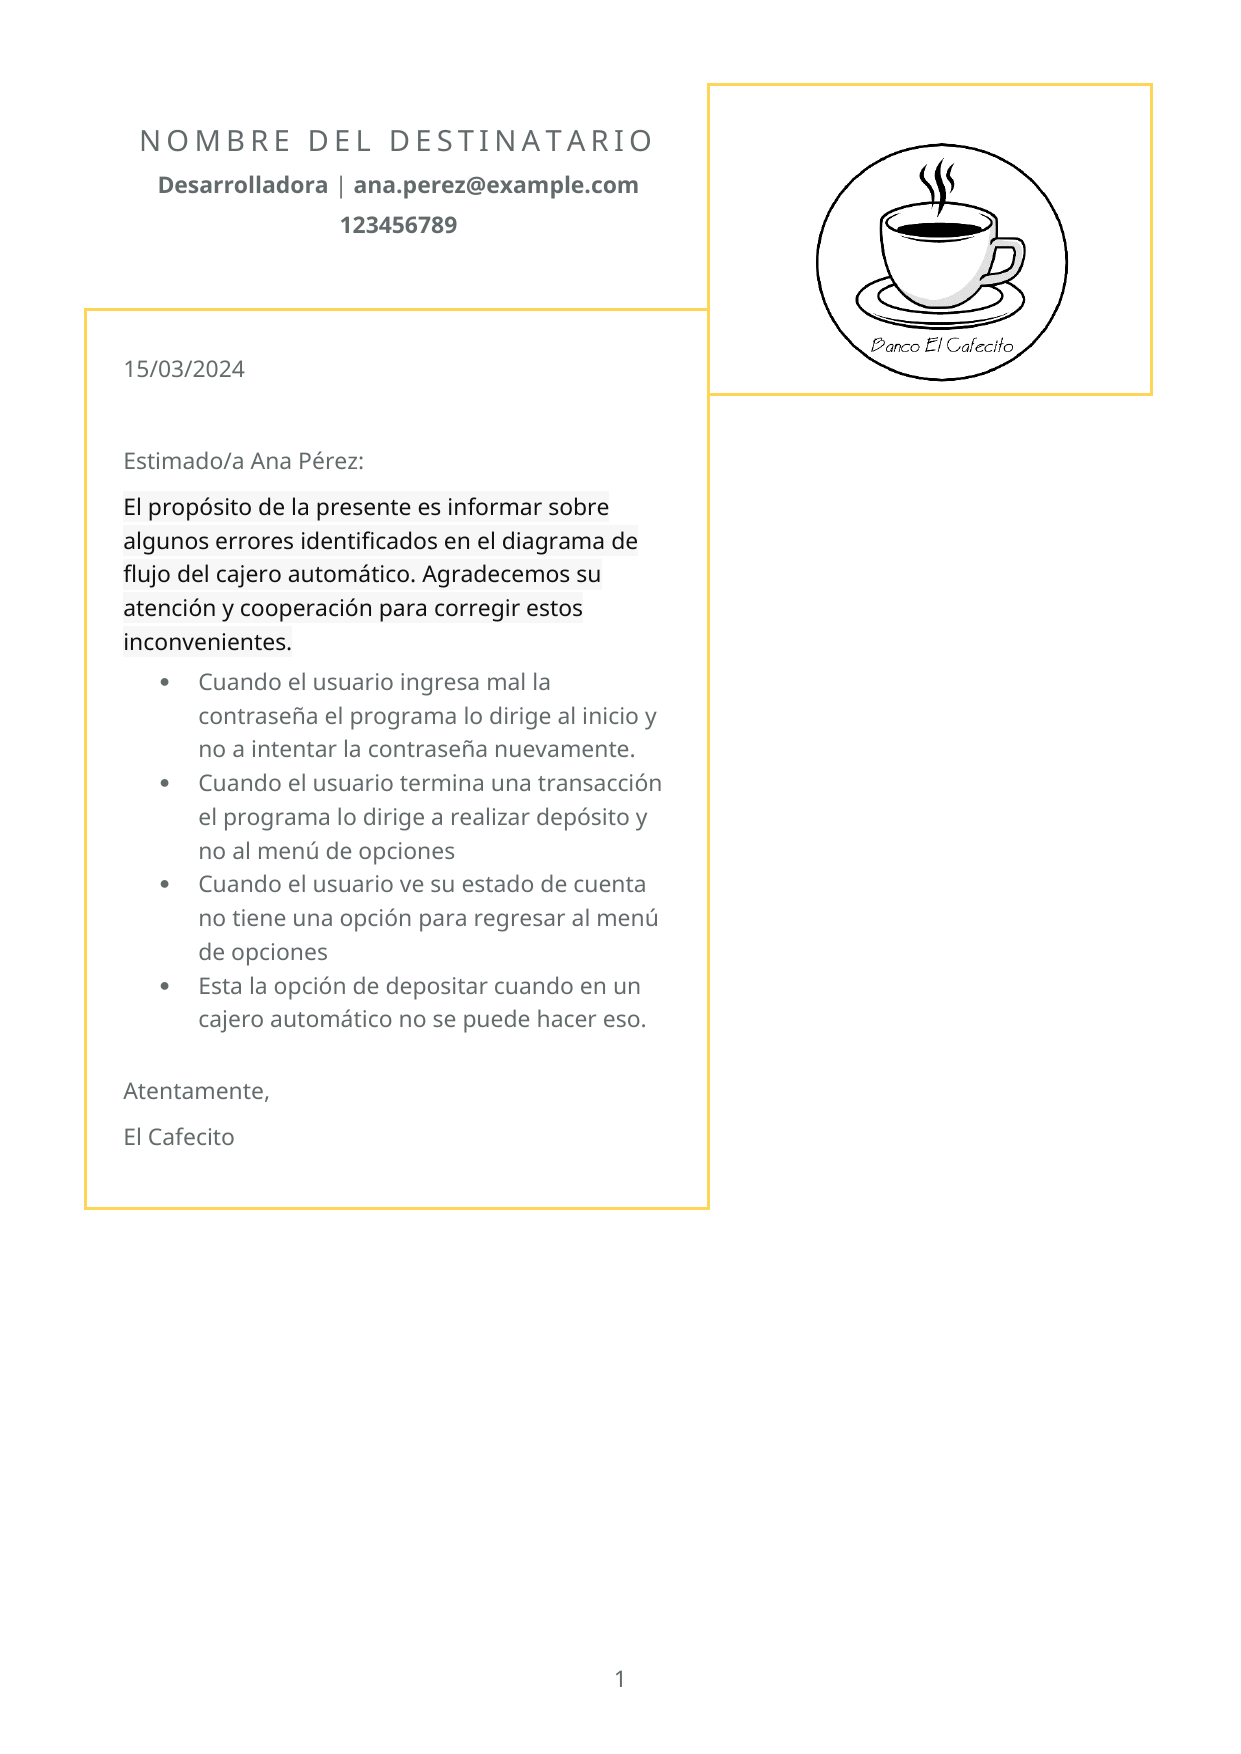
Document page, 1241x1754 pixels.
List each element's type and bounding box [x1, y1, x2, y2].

picture [808, 130, 1069, 384]
table_header [710, 83, 1158, 1210]
table_header [83, 83, 707, 1210]
